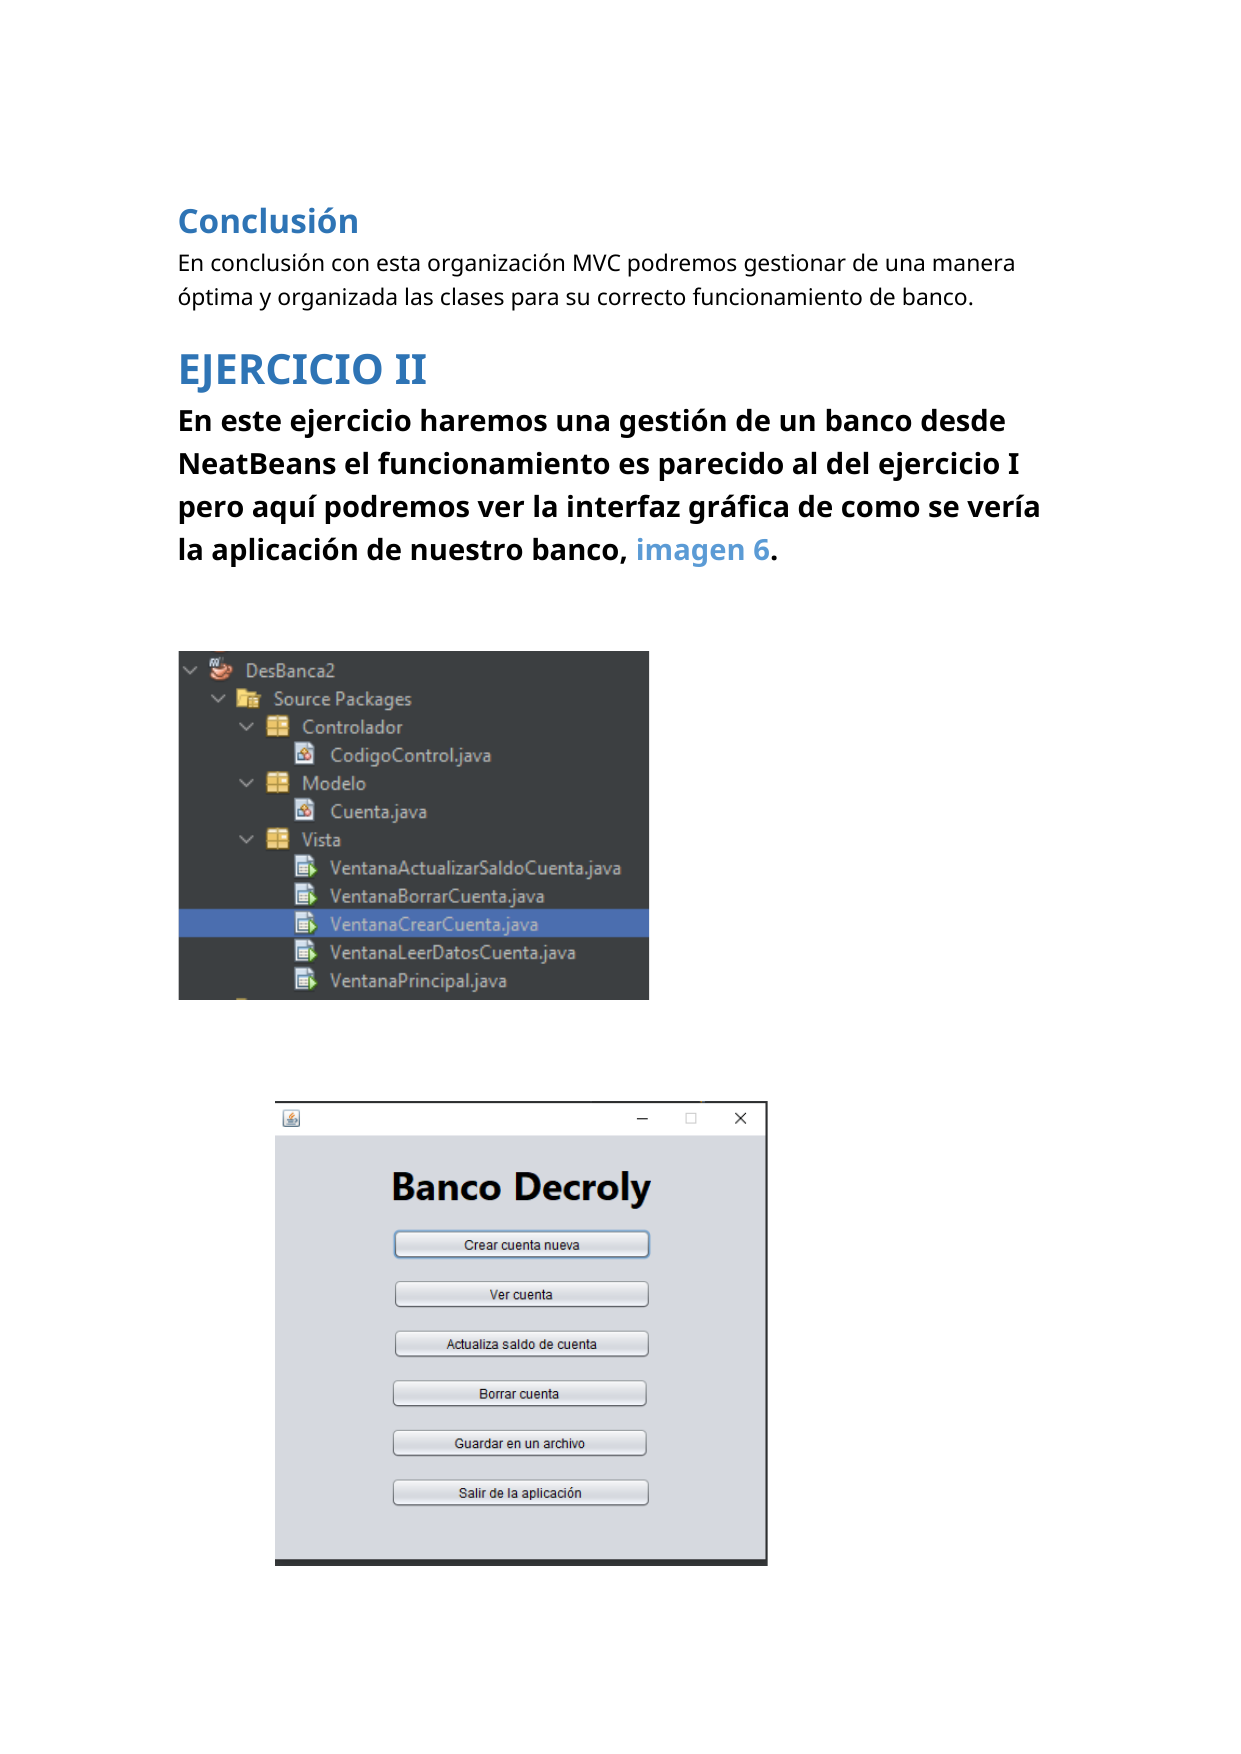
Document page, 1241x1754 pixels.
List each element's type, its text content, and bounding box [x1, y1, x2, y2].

picture [273, 1101, 767, 1564]
subtitle EJERCICIO II [177, 339, 1063, 396]
subtitle Conclusión [177, 198, 1063, 243]
text En conclusión con esta organización MVC podremos gestionar de una manera óptima y organizada las clases para su correcto funcionamiento de banco. [177, 247, 1063, 312]
text En este ejercicio haremos una gestión de un banco desde NeatBeans el funcionamiento es parecido al del ejercicio I pero aquí podremos ver la interfaz gráfica de como se vería la aplicación de nuestro banco, imagen 6. [177, 401, 1063, 569]
picture [177, 651, 650, 997]
